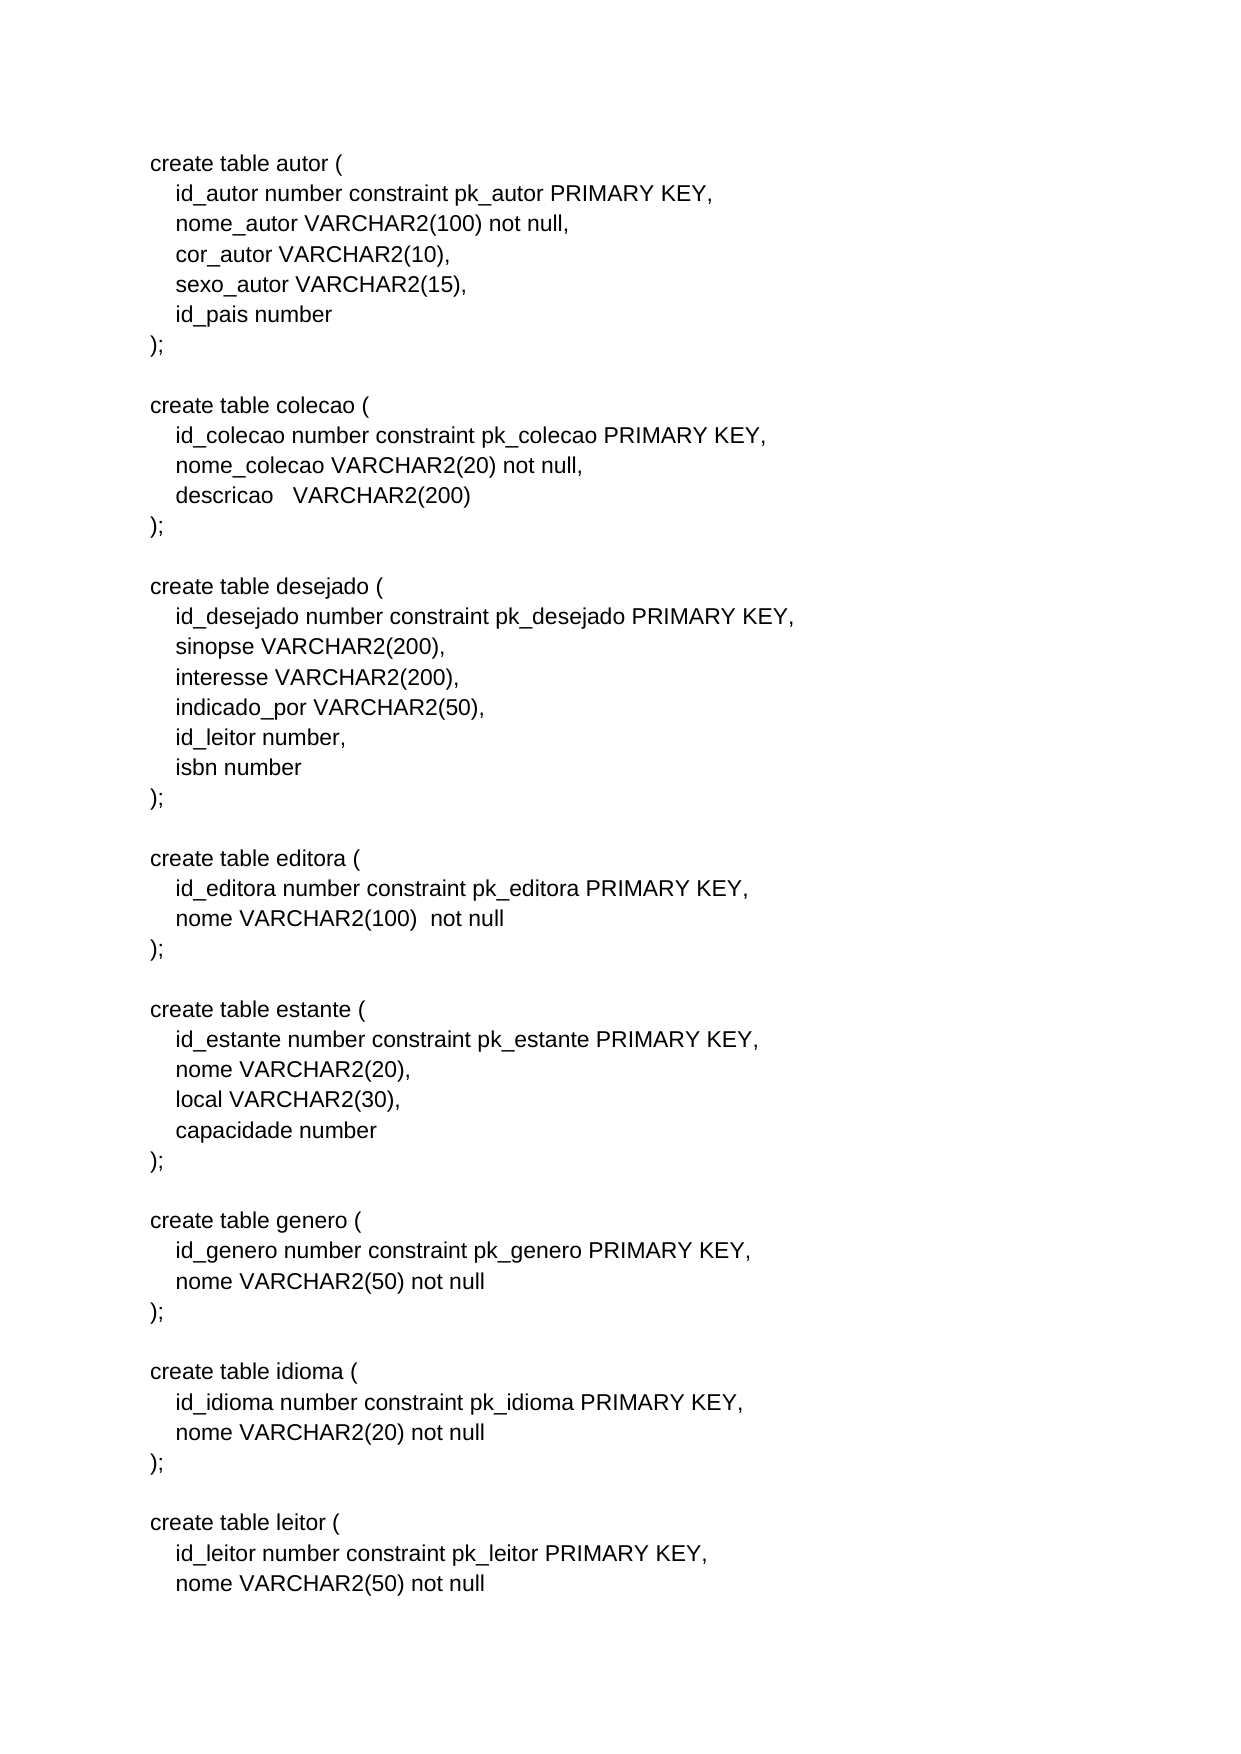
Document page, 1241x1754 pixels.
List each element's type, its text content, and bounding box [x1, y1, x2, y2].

text create table estante ( [150, 996, 1090, 1022]
text nome VARCHAR2(100) not null [150, 905, 1090, 932]
text create table idioma ( [150, 1358, 1090, 1385]
text isbn number [150, 754, 1090, 781]
text id_desejado number constraint pk_desejado PRIMARY KEY, [150, 603, 1090, 629]
text id_autor number constraint pk_autor PRIMARY KEY, [150, 180, 1090, 207]
text ); [150, 1449, 1090, 1475]
text ); [150, 1298, 1090, 1324]
text nome_colecao VARCHAR2(20) not null, [150, 452, 1090, 478]
text sinopse VARCHAR2(200), [150, 633, 1090, 660]
text id_colecao number constraint pk_colecao PRIMARY KEY, [150, 422, 1090, 448]
text sexo_autor VARCHAR2(15), [150, 271, 1090, 297]
text id_estante number constraint pk_estante PRIMARY KEY, [150, 1026, 1090, 1052]
text descricao VARCHAR2(200) [150, 482, 1090, 509]
text create table editora ( [150, 845, 1090, 871]
text local VARCHAR2(30), [150, 1086, 1090, 1113]
text ); [150, 784, 1090, 811]
text id_genero number constraint pk_genero PRIMARY KEY, [150, 1237, 1090, 1264]
text capacidade number [150, 1117, 1090, 1143]
text indicado_por VARCHAR2(50), [150, 694, 1090, 720]
text id_leitor number constraint pk_leitor PRIMARY KEY, [150, 1539, 1090, 1566]
text id_idioma number constraint pk_idioma PRIMARY KEY, [150, 1388, 1090, 1415]
text nome VARCHAR2(50) not null [150, 1570, 1090, 1596]
text ); [150, 331, 1090, 358]
text nome VARCHAR2(20), [150, 1056, 1090, 1083]
text id_pais number [150, 301, 1090, 327]
text create table genero ( [150, 1207, 1090, 1234]
text interesse VARCHAR2(200), [150, 663, 1090, 690]
text cor_autor VARCHAR2(10), [150, 241, 1090, 267]
text nome VARCHAR2(50) not null [150, 1268, 1090, 1294]
text nome_autor VARCHAR2(100) not null, [150, 210, 1090, 237]
text create table desejado ( [150, 573, 1090, 599]
text create table autor ( [150, 150, 1090, 176]
text nome VARCHAR2(20) not null [150, 1419, 1090, 1445]
text id_editora number constraint pk_editora PRIMARY KEY, [150, 875, 1090, 901]
text ); [150, 512, 1090, 539]
text ); [150, 1147, 1090, 1173]
text create table colecao ( [150, 392, 1090, 418]
text create table leitor ( [150, 1509, 1090, 1536]
text ); [150, 935, 1090, 962]
text id_leitor number, [150, 724, 1090, 750]
